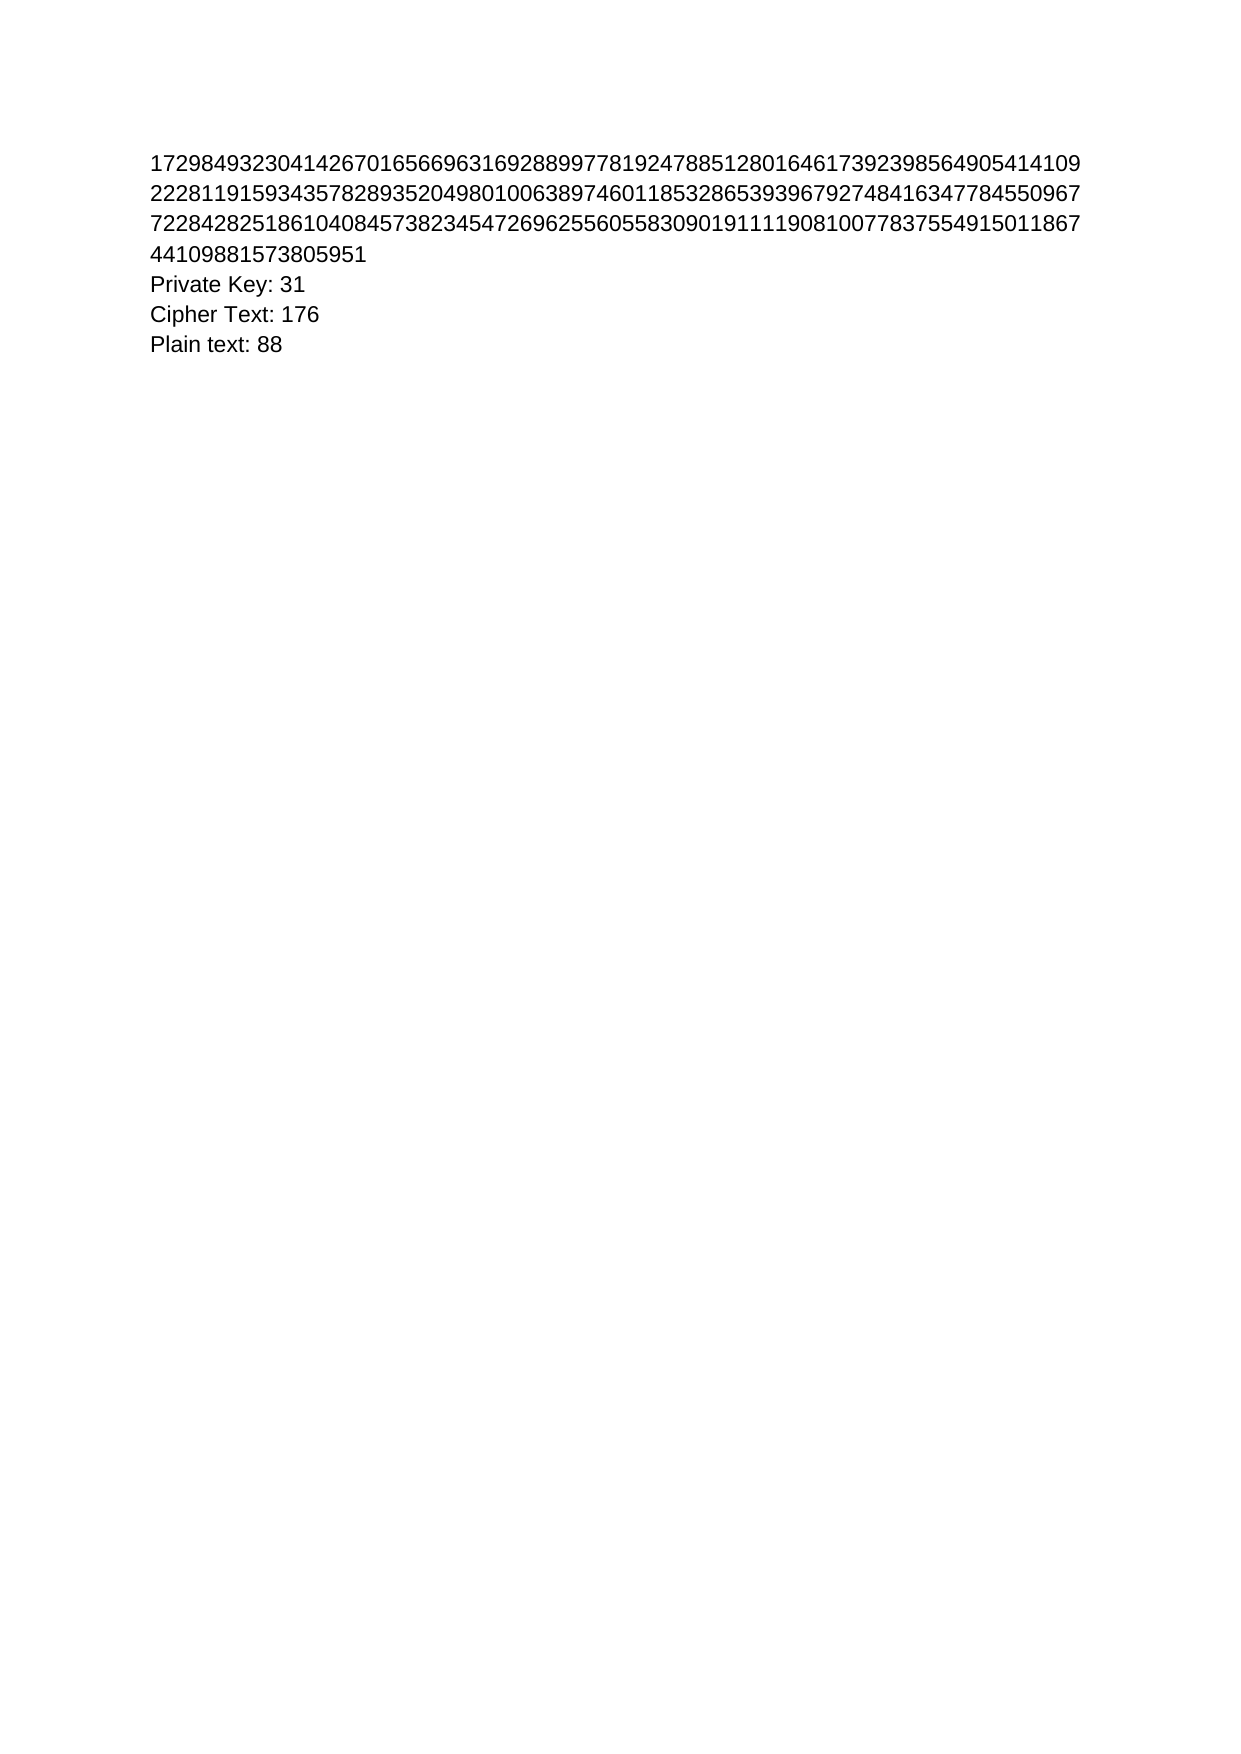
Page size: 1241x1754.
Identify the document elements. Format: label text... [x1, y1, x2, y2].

text Cipher Text: 176 [150, 301, 1090, 327]
text Private Key: 31 [150, 271, 1090, 297]
text Plain text: 88 [150, 331, 1090, 358]
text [150, 150, 1090, 267]
